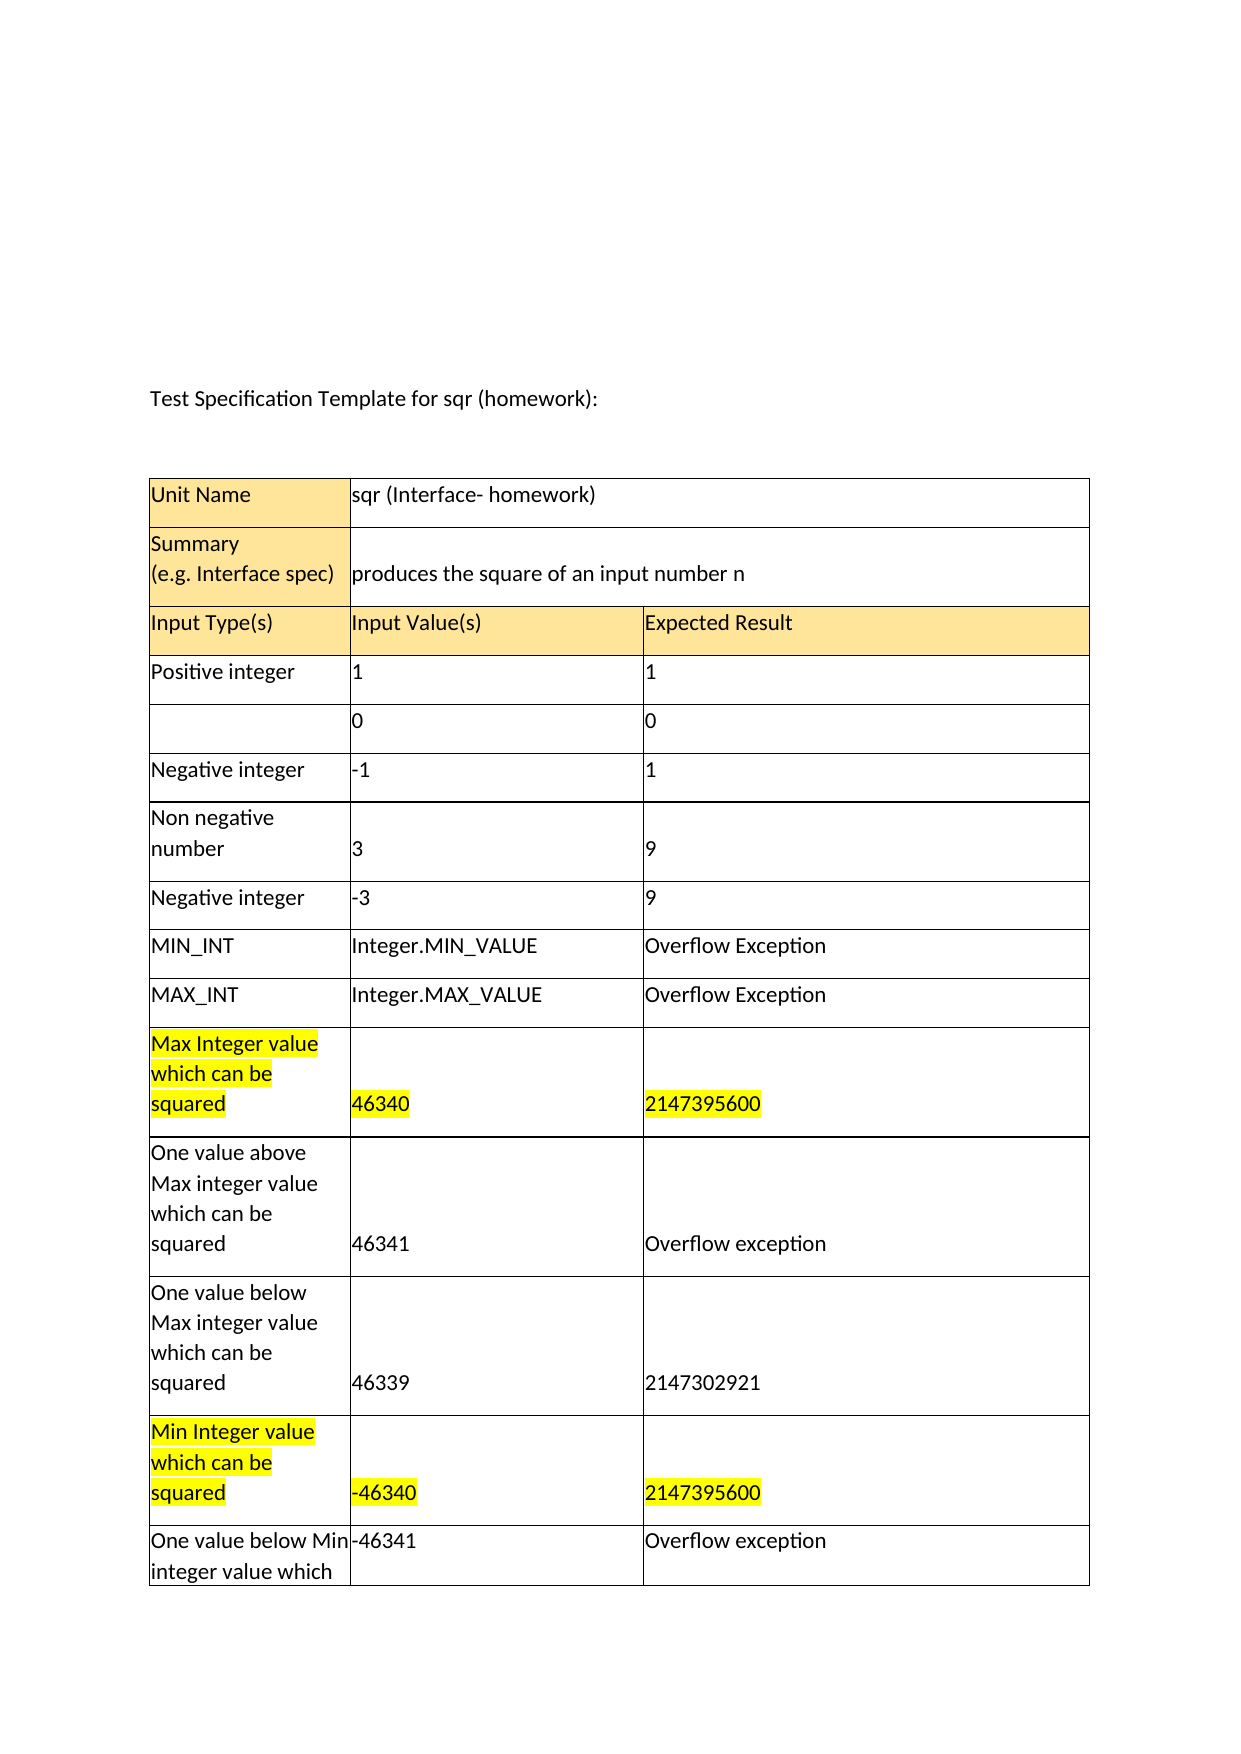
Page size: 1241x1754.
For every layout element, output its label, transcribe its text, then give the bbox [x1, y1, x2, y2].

table_cell MAX_INT [150, 979, 350, 1027]
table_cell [150, 1526, 350, 1585]
table_cell Negative integer [150, 882, 350, 929]
table_cell MIN_INT [150, 930, 350, 978]
table_cell 3 [351, 803, 643, 881]
table_cell One value above Max integer value which can be squared [150, 1138, 350, 1276]
table_cell Expected Result [644, 607, 1089, 655]
table_cell Summary (e.g. Interface spec) [150, 528, 350, 606]
table_cell Input Type(s) [150, 607, 350, 655]
table_cell [150, 705, 350, 753]
table_cell Integer.MIN_VALUE [351, 930, 643, 978]
table_cell 46339 [351, 1277, 643, 1415]
table_cell -3 [351, 882, 643, 929]
table_cell -1 [351, 754, 643, 801]
table_cell 0 [351, 705, 643, 753]
table_cell Overflow exception [644, 1138, 1089, 1276]
table_cell 1 [644, 754, 1089, 801]
table_cell 0 [644, 705, 1089, 753]
table_cell 46341 [351, 1138, 643, 1276]
text Test Specification Template for sqr (homework): [150, 384, 1090, 412]
table_cell Non negative number [150, 803, 350, 881]
table_cell 2147395600 [644, 1028, 1089, 1136]
table_cell 9 [644, 882, 1089, 929]
table_cell 9 [644, 803, 1089, 881]
table_cell 1 [351, 656, 643, 704]
table_cell One value below Max integer value which can be squared [150, 1277, 350, 1415]
table_cell Overflow exception [644, 1526, 1089, 1585]
table_cell Overflow Exception [644, 930, 1089, 978]
table_cell Negative integer [150, 754, 350, 801]
table_cell Min Integer value which can be squared [150, 1416, 350, 1524]
table_cell Positive integer [150, 656, 350, 704]
table_cell -46340 [351, 1416, 643, 1524]
table_cell -46341 [351, 1526, 643, 1585]
table_cell Integer.MAX_VALUE [351, 979, 643, 1027]
table_header sqr (Interface- homework) [351, 479, 1089, 527]
table_cell 2147302921 [644, 1277, 1089, 1415]
table_cell 46340 [351, 1028, 643, 1136]
table_header Unit Name [150, 479, 350, 527]
table_cell produces the square of an input number n [351, 528, 1089, 606]
table_cell Input Value(s) [351, 607, 643, 655]
table_cell Overflow Exception [644, 979, 1089, 1027]
table_cell 2147395600 [644, 1416, 1089, 1524]
table_cell Max Integer value which can be squared [150, 1028, 350, 1136]
table_cell 1 [644, 656, 1089, 704]
